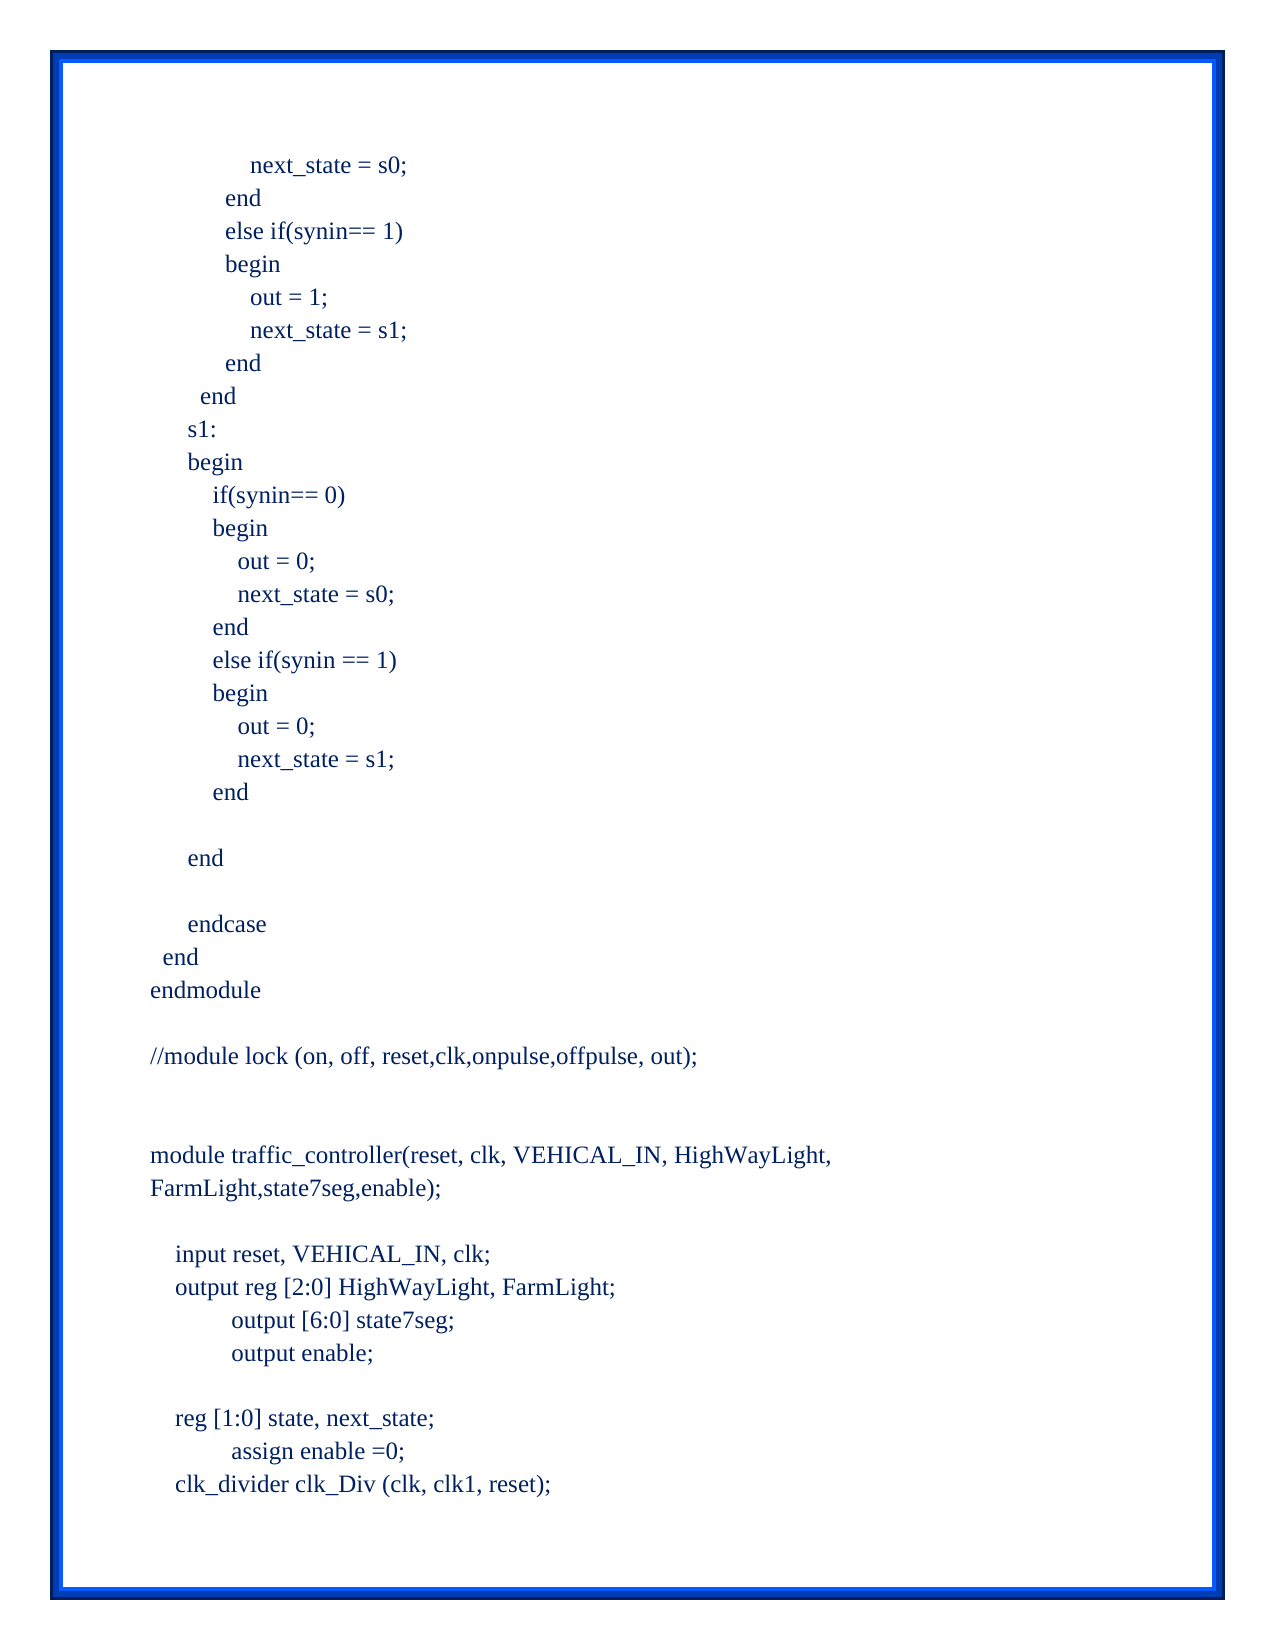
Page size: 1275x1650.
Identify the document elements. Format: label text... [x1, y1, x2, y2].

text next_state = s0; [150, 150, 1125, 179]
text clk_divider clk_Div (clk, clk1, reset); [150, 1469, 1125, 1498]
text endcase [150, 909, 1125, 937]
text assign enable =0; [150, 1436, 1125, 1465]
text end [150, 777, 1125, 806]
text out = 0; [150, 711, 1125, 740]
text else if(synin== 1) [150, 216, 1125, 245]
text out = 0; [150, 546, 1125, 575]
text end [150, 942, 1125, 970]
text next_state = s1; [150, 744, 1125, 773]
text s1: [150, 414, 1125, 443]
text output reg [2:0] HighWayLight, FarmLight; [150, 1272, 1125, 1301]
text else if(synin == 1) [150, 645, 1125, 674]
text next_state = s0; [150, 579, 1125, 608]
text begin [150, 513, 1125, 542]
text begin [150, 447, 1125, 476]
text output enable; [150, 1338, 1125, 1367]
text //module lock (on, off, reset,clk,onpulse,offpulse, out); [150, 1041, 1125, 1069]
text end [150, 183, 1125, 212]
text begin [150, 249, 1125, 278]
text input reset, VEHICAL_IN, clk; [150, 1239, 1125, 1268]
text end [150, 612, 1125, 641]
text if(synin== 0) [150, 480, 1125, 509]
text reg [1:0] state, next_state; [150, 1403, 1125, 1432]
text begin [150, 678, 1125, 707]
text end [150, 381, 1125, 410]
text end [150, 843, 1125, 871]
text endmodule [150, 975, 1125, 1003]
text output [6:0] state7seg; [150, 1305, 1125, 1334]
text next_state = s1; [150, 315, 1125, 344]
text end [150, 348, 1125, 377]
text out = 1; [150, 282, 1125, 311]
text module traffic_controller(reset, clk, VEHICAL_IN, HighWayLight, FarmLight,state7seg,enable); [150, 1140, 1125, 1202]
